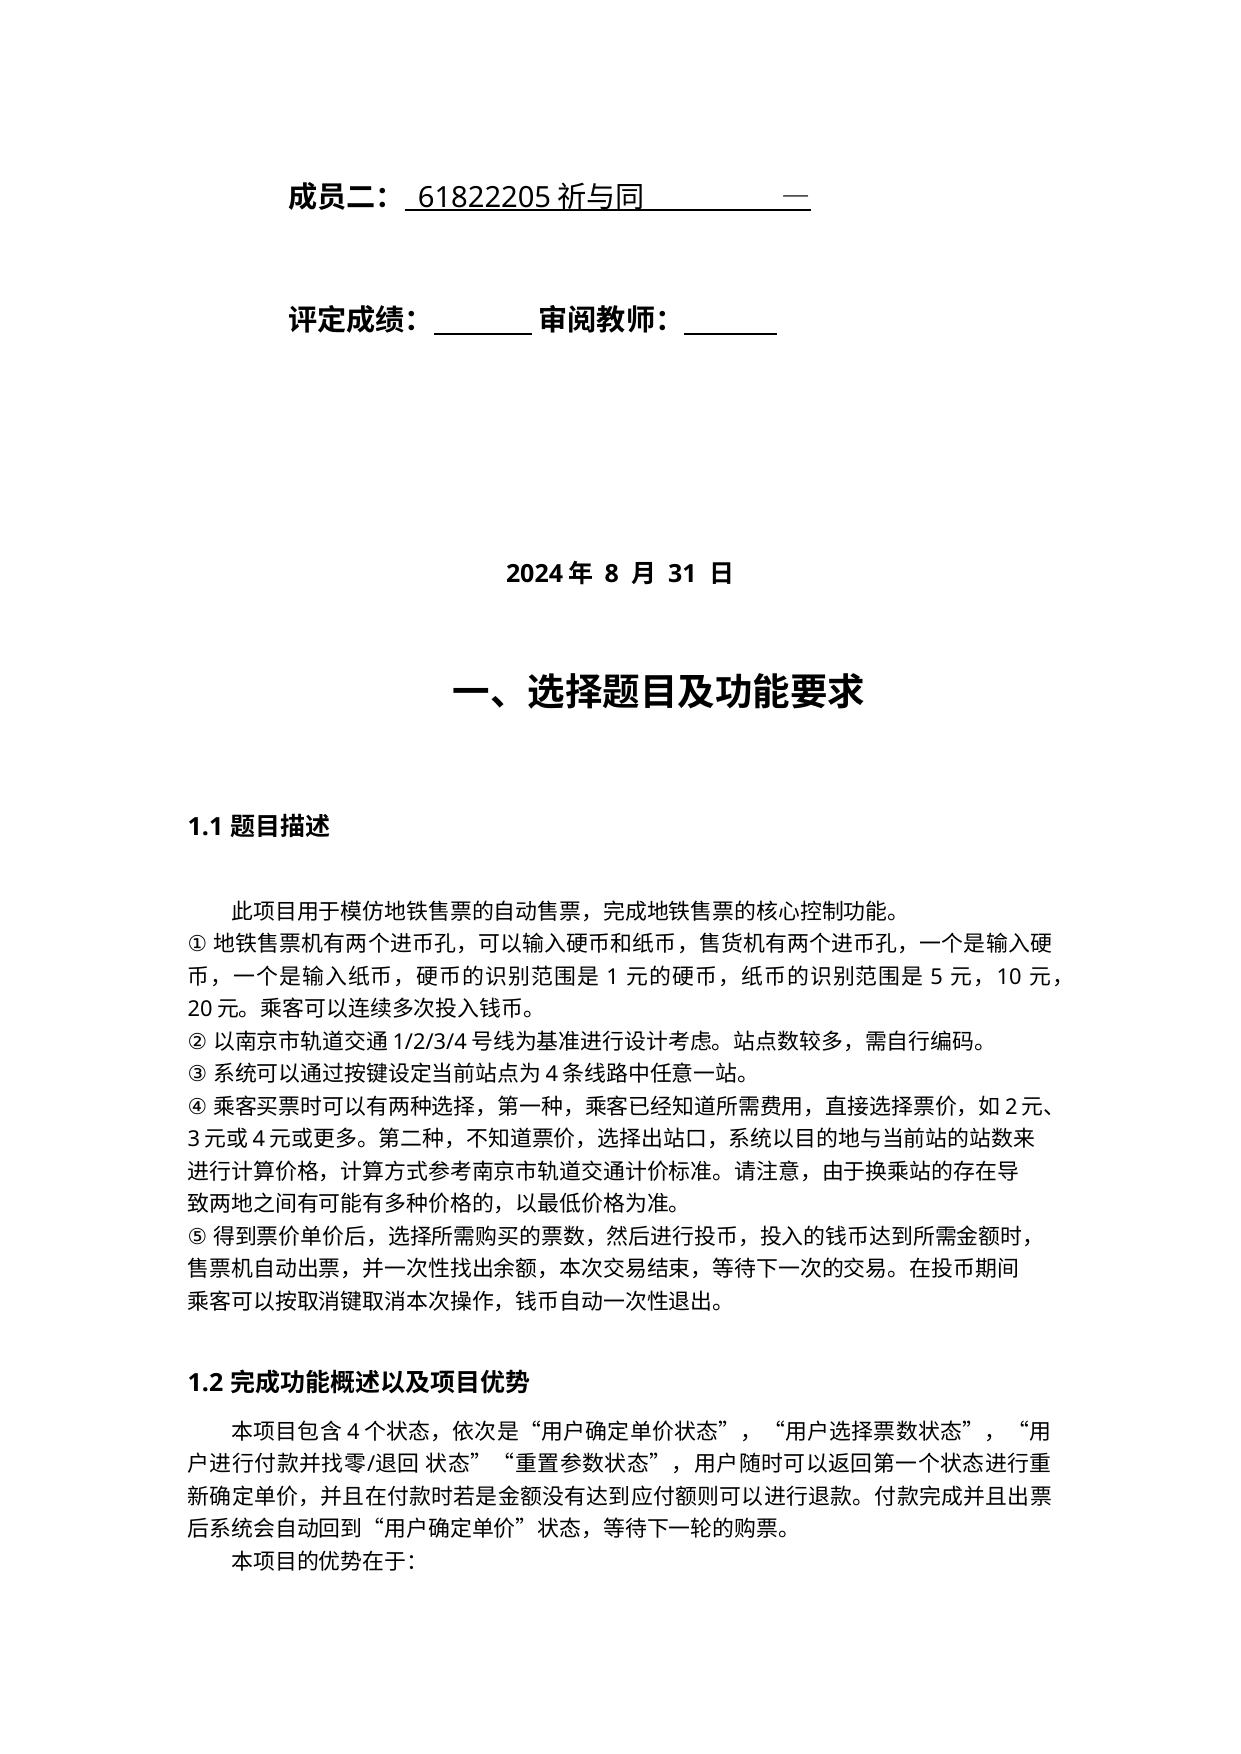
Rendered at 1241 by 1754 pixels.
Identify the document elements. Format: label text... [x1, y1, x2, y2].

text 2024年 8 月 31 日 [187, 539, 1053, 604]
text 进行计算价格，计算方式参考南京市轨道交通计价标准。请注意，由于换乘站的存在导 [187, 1153, 1053, 1186]
text 成员二： 61822205祈与同 — [187, 162, 1053, 227]
text 1.2 完成功能概述以及项目优势 [187, 1348, 1053, 1413]
text 售票机自动出票，并一次性找出余额，本次交易结束，等待下一次的交易。在投币期间 [187, 1251, 1053, 1283]
text 致两地之间有可能有多种价格的，以最低价格为准。 [187, 1186, 1053, 1218]
text 乘客可以按取消键取消本次操作，钱币自动一次性退出。 [187, 1283, 1053, 1316]
text ① 地铁售票机有两个进币孔，可以输入硬币和纸币，售货机有两个进币孔，一个是输入硬币，一个是输入纸币，硬币的识别范围是1 元的硬币，纸币的识别范围是5 元，10 元，20元。乘客可以连续多次投入钱币。 [187, 926, 1053, 1023]
text ⑤ 得到票价单价后，选择所需购买的票数，然后进行投币，投入的钱币达到所需金额时， [187, 1218, 1053, 1251]
text ④ 乘客买票时可以有两种选择，第一种，乘客已经知道所需费用，直接选择票价，如2元、 [187, 1088, 1053, 1121]
text ② 以南京市轨道交通1/2/3/4号线为基准进行设计考虑。站点数较多，需自行编码。 [187, 1023, 1053, 1056]
text 本项目包含4个状态，依次是“用户确定单价状态”，“用户选择票数状态”，“用户进行付款并找零/退回 状态”“重置参数状态”，用户随时可以返回第一个状态进行重新确定单价，并且在付款时若是金额没有达到应付额则可以进行退款。付款完成并且出票后系统会自动回到“用户确定单价”状态，等待下一轮的购票。 [187, 1413, 1053, 1543]
text 评定成绩： 审阅教师： [187, 286, 1053, 351]
text 本项目的优势在于： [187, 1543, 1053, 1576]
text ③ 系统可以通过按键设定当前站点为4条线路中任意一站。 [187, 1056, 1053, 1088]
text 此项目用于模仿地铁售票的自动售票，完成地铁售票的核心控制功能。 [187, 893, 1053, 926]
text 3元或4元或更多。第二种，不知道票价，选择出站口，系统以目的地与当前站的站数来 [187, 1121, 1053, 1153]
text 1.1 题目描述 [187, 792, 1053, 857]
text 一、选择题目及功能要求 [264, 657, 1053, 722]
